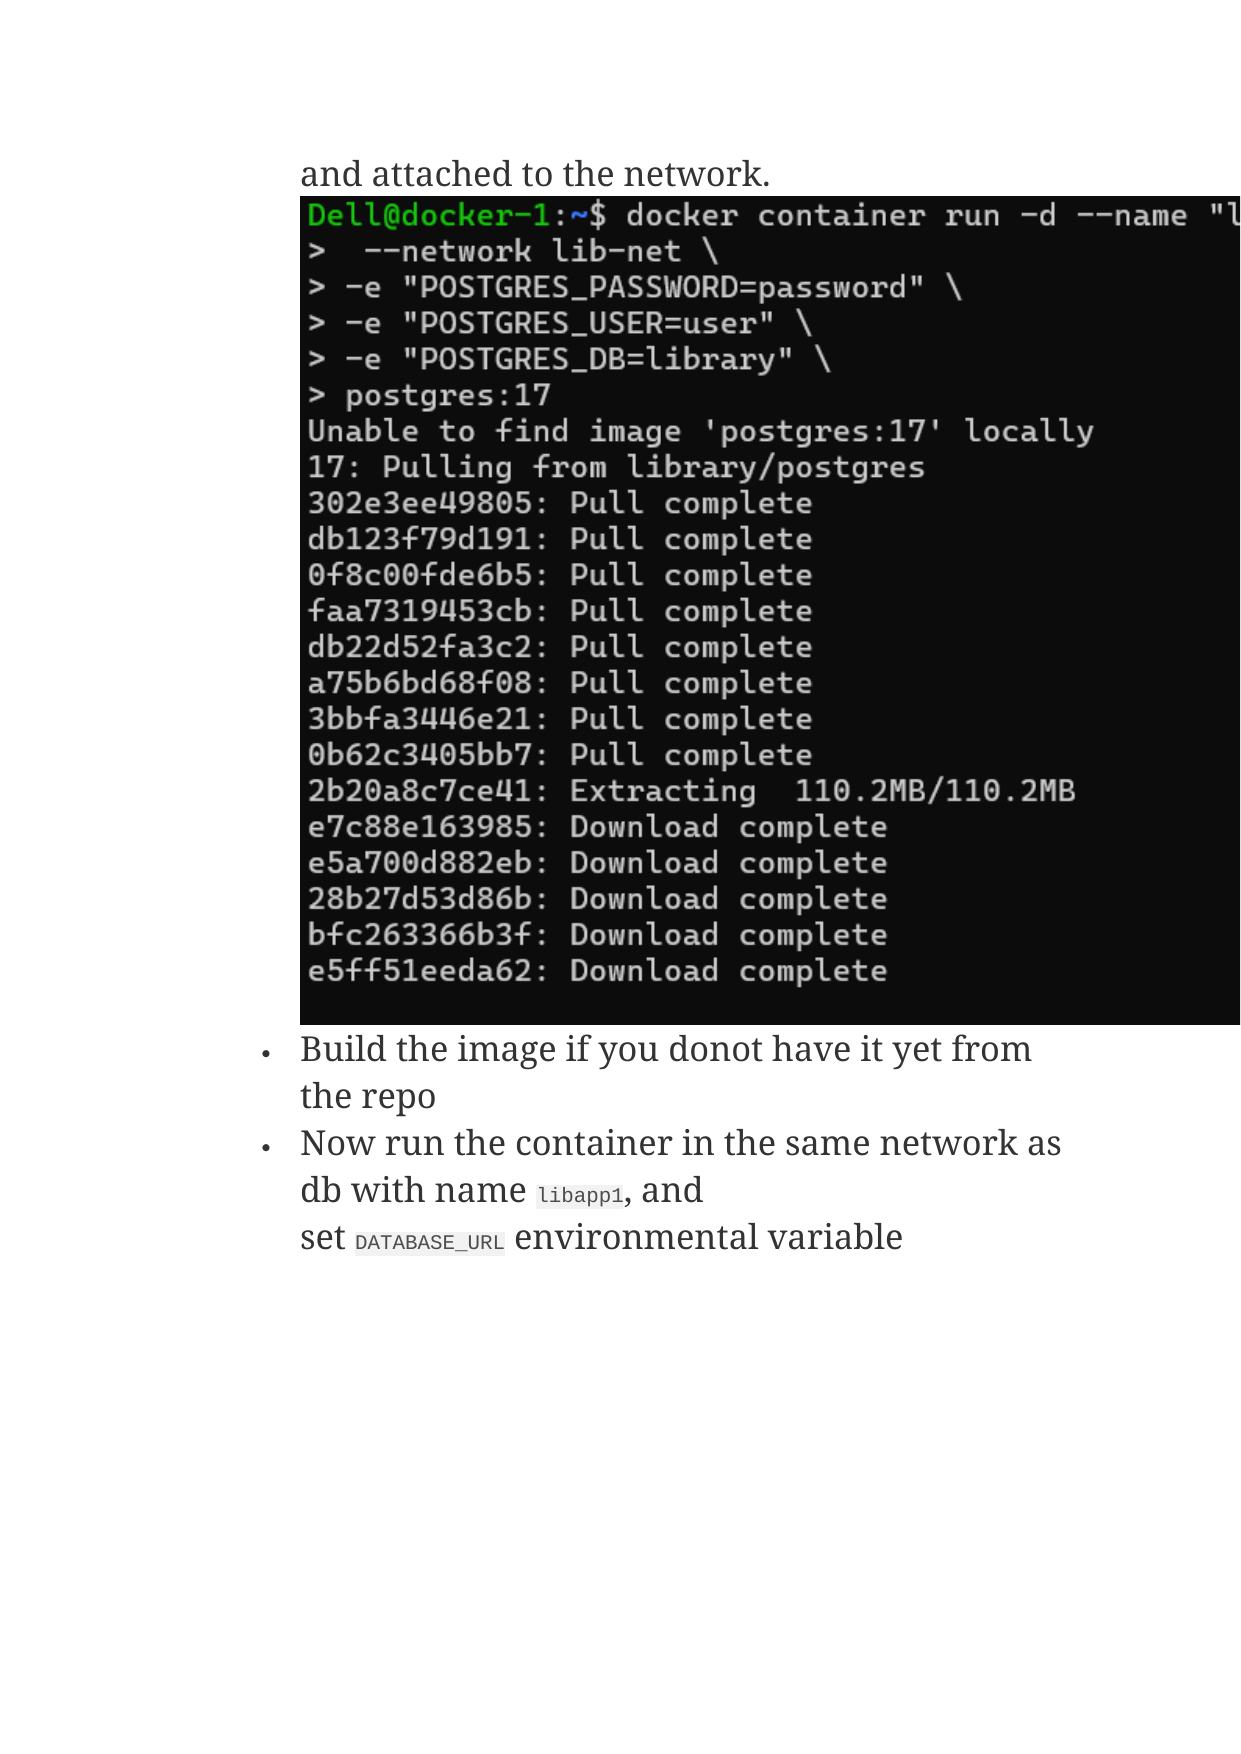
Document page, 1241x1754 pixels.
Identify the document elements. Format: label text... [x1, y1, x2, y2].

picture [300, 196, 1241, 1025]
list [262, 150, 1090, 1025]
list Build the image if you donot have it yet from the repo [262, 1025, 1090, 1119]
list Now run the container in the same network as db with name libapp1, and set DATABASE_URL environmental variable [262, 1119, 1090, 1259]
